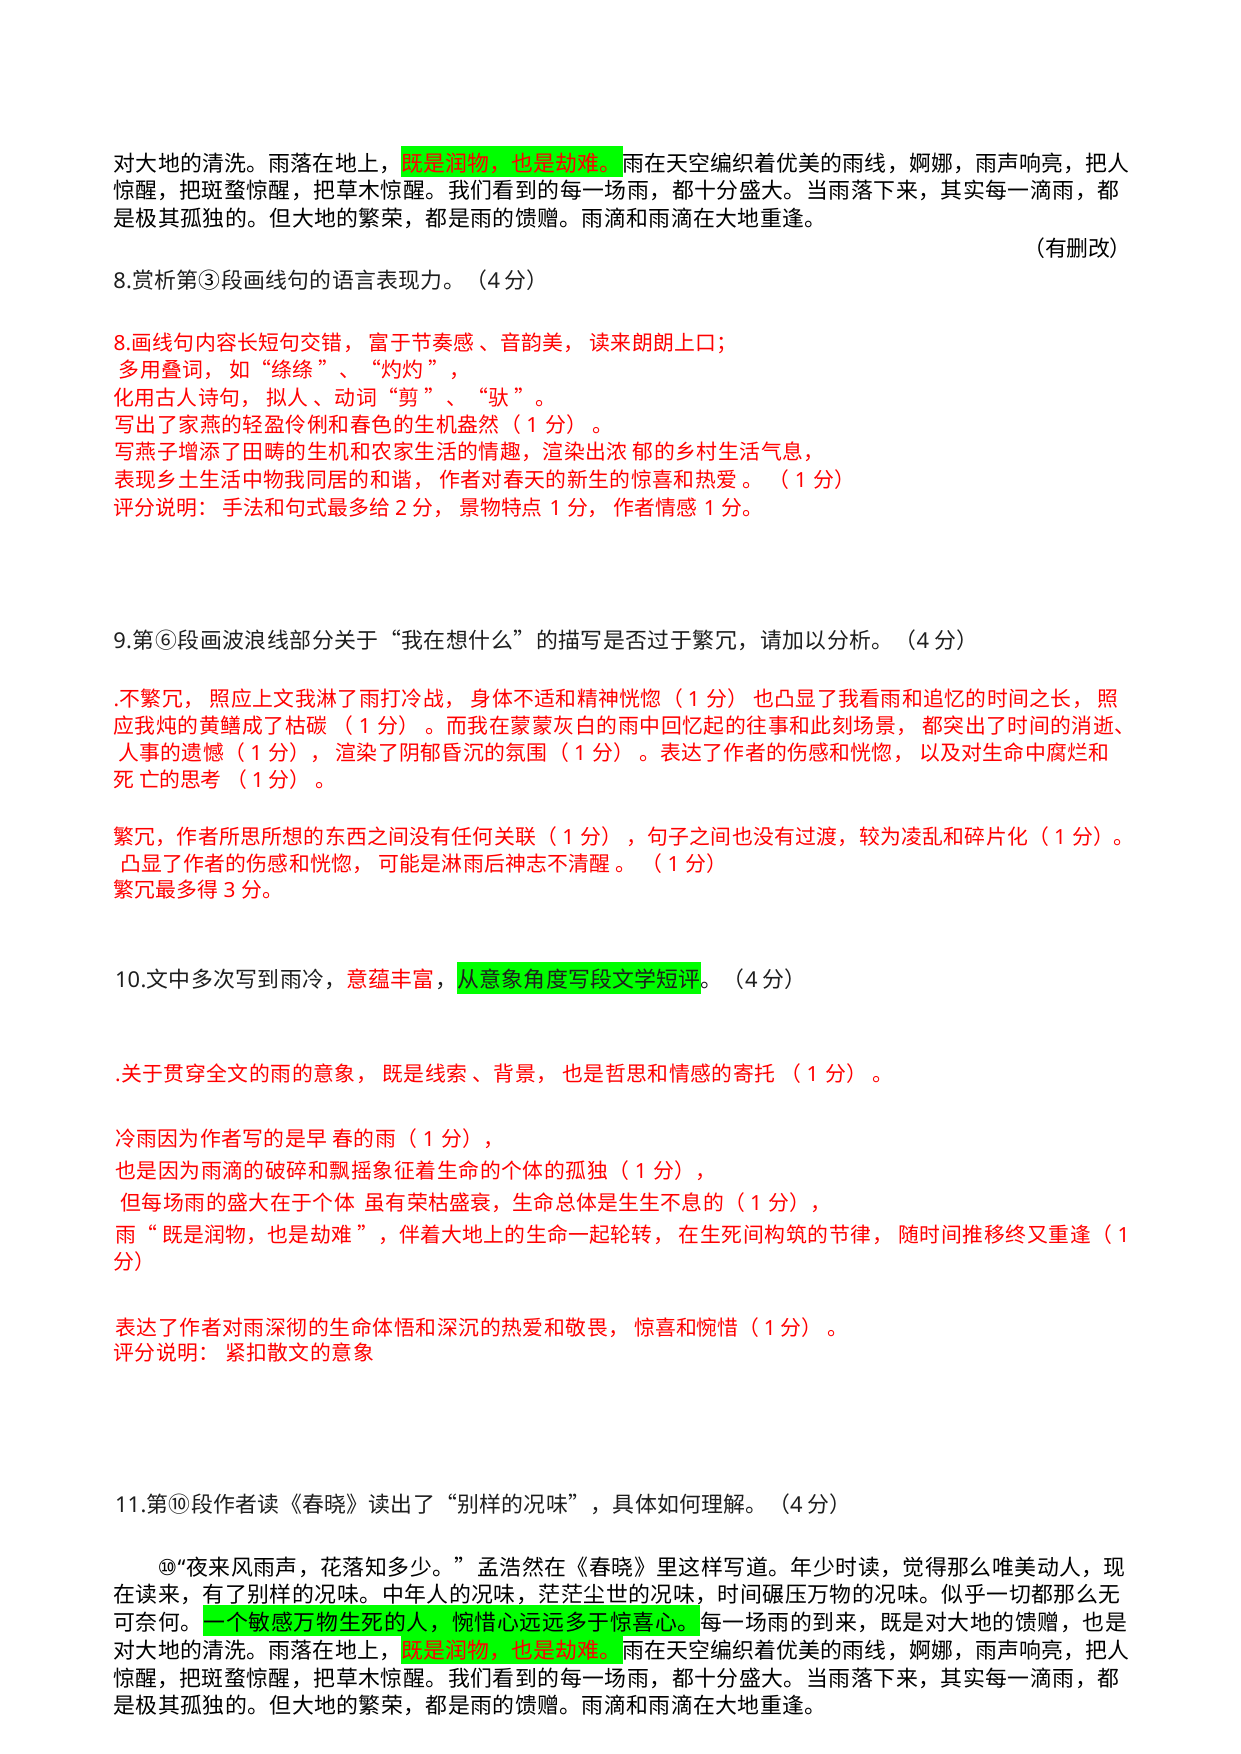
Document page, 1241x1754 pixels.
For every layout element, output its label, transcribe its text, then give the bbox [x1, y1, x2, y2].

text 也是因为雨滴的破碎和飘摇象征着生命的个体的孤独（ 1 分）， [113, 1157, 1130, 1184]
text 繁冗最多得 3 分。 [113, 879, 1132, 902]
text 10.文中多次写到雨冷，意蕴丰富，从意象角度写段文学短评。（4分） [701, 965, 1132, 993]
text 表现乡土生活中物我同居的和谐， 作者对春天的新生的惊喜和热爱 。 （ 1 分） [113, 466, 1126, 492]
text 评分说明： 紧扣散文的意象 [113, 1342, 1132, 1365]
text 雨“ 既是润物，也是劫难 ”，伴着大地上的生命一起轮转， 在生死间构筑的节律， 随时间推移终又重逢（ 1 分） [113, 1221, 1130, 1275]
text 10.文中多次写到雨冷，意蕴丰富，从意象角度写段文学短评。（4分） [115, 965, 457, 993]
text .不繁冗， 照应上文我淋了雨打冷战， 身体不适和精神恍惚（ 1 分） 也凸显了我看雨和追忆的时间之长， 照 应我炖的黄鳝成了枯碳 （ 1 分） 。而我在蒙蒙灰白的雨中回忆起的往事和此刻场景， 都突出了时间的消逝、 人事的遗憾（ 1 分）， 渲染了阴郁昏沉的氛围（ 1 分） 。表达了作者的伤感和恍惚， 以及对生命中腐烂和死 亡的思考 （ 1 分） 。 [113, 685, 1129, 794]
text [113, 149, 1130, 233]
text 写燕子增添了田畴的生机和农家生活的情趣，渲染出浓 郁的乡村生活气息， [113, 438, 1126, 465]
text 9.第⑥段画波浪线部分关于“我在想什么”的描写是否过于繁冗，请加以分析。（4分） [113, 626, 1132, 654]
text 冷雨因为作者写的是早 春的雨（ 1 分）， [113, 1125, 1130, 1152]
text 8.赏析第③段画线句的语言表现力。（4分） [113, 266, 1132, 294]
text .关于贯穿全文的雨的意象， 既是线索 、背景， 也是哲思和情感的寄托 （ 1 分） 。 [113, 1060, 1130, 1087]
text 多用叠词， 如“绦绦 ”、“灼灼 ”， [113, 356, 1132, 383]
text 繁冗，作者所思所想的东西之间没有任何关联（ 1 分） ，句子之间也没有过渡，较为凌乱和碎片化（ 1 分）。 凸显了作者的伤感和恍惚， 可能是淋雨后神志不清醒 。 （ 1 分） [113, 823, 1132, 877]
text 11.第⑩段作者读《春晓》读出了“别样的况味”，具体如何理解。（4分） [115, 1490, 1132, 1518]
text 表达了作者对雨深彻的生命体悟和深沉的热爱和敬畏， 惊喜和惋惜（ 1 分） 。 [113, 1313, 1130, 1341]
text 8.画线句内容长短句交错， 富于节奏感 、音韵美， 读来朗朗上口； [113, 329, 1132, 356]
text 评分说明： 手法和句式最多给 2 分， 景物特点 1 分， 作者情感 1 分。 [113, 493, 1132, 521]
text 但每场雨的盛大在于个体 虽有荣枯盛衰，生命总体是生生不息的（ 1 分）， [113, 1189, 1130, 1216]
text 化用古人诗句， 拟人 、动词“剪 ”、“驮 ”。 [113, 384, 1132, 411]
text 写出了家燕的轻盈伶俐和春色的生机盎然（ 1 分） 。 [113, 411, 1126, 438]
text （有删改） [1023, 237, 1132, 261]
